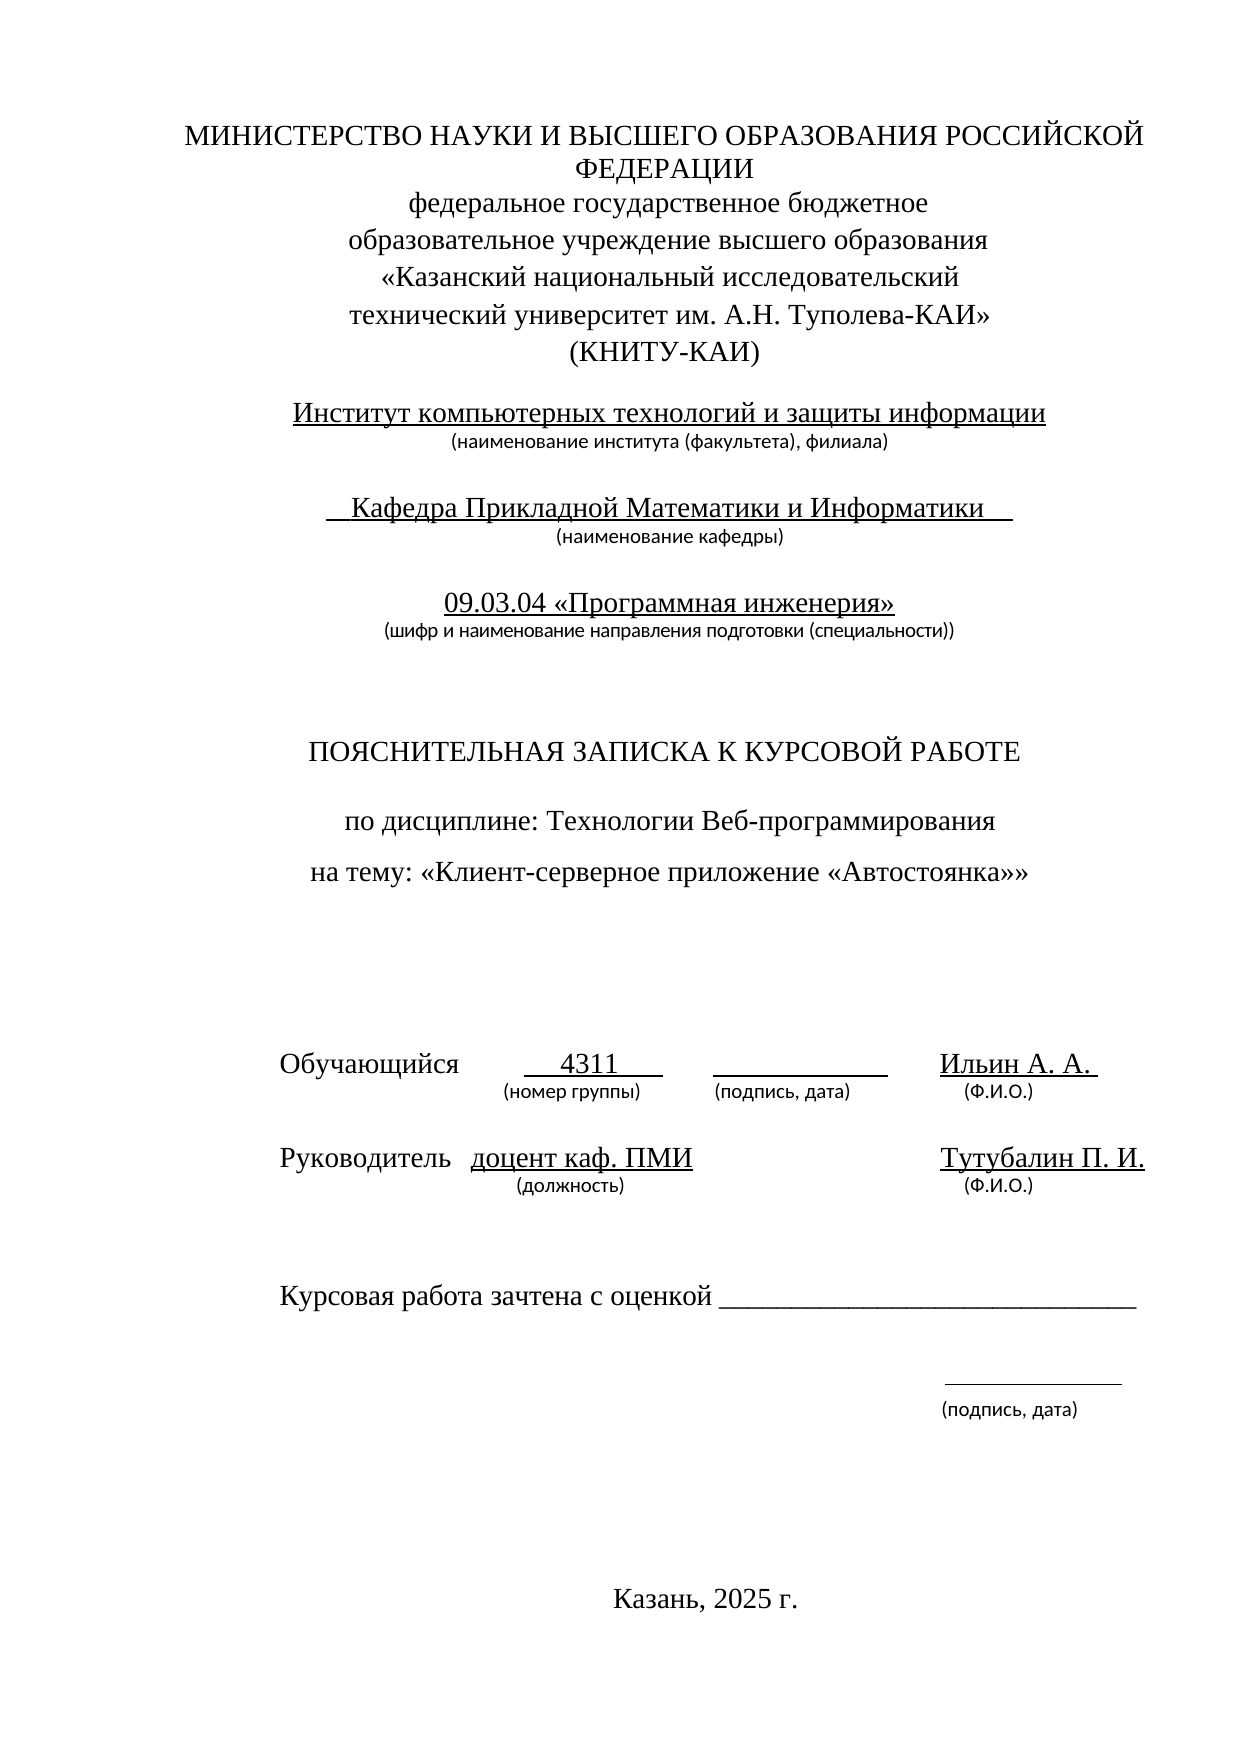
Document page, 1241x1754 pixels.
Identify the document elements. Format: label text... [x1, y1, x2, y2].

text «Казанский национальный исследовательский технический университет им. А.Н. Туполева-КАИ» [321, 259, 1019, 330]
text (должность) (Ф.И.О.) [177, 1174, 1033, 1198]
text (номер группы) (подпись, дата) (Ф.И.О.) [177, 1079, 1033, 1103]
text Институт компьютерных технологий и защиты информации [187, 396, 1152, 429]
text Руководитель доцент каф. ПМИ Тутубалин П. И. [279, 1141, 1152, 1174]
text Курсовая работа зачтена с оценкой _____________________________ [279, 1278, 1152, 1312]
text по дисциплине: Технологии Веб-программирования [188, 803, 1152, 837]
text федеральное государственное бюджетное образовательное учреждение высшего образования [317, 185, 1019, 256]
text (КНИТУ-КАИ) [177, 334, 1152, 367]
text МИНИСТЕРСТВО НАУКИ И ВЫСШЕГО ОБРАЗОВАНИЯ РОССИЙСКОЙ ФЕДЕРАЦИИ [177, 118, 1152, 185]
text (подпись, дата) [177, 1396, 1078, 1421]
text на тему: «Клиент-серверное приложение «Автостоянка»» [188, 854, 1152, 887]
text 09.03.04 «Программная инженерия» [187, 586, 1152, 619]
text ПОЯСНИТЕЛЬНАЯ ЗАПИСКА К КУРСОВОЙ РАБОТЕ [177, 734, 1152, 768]
text (наименование кафедры) [188, 526, 1152, 548]
text (наименование института (факультета), филиала) [188, 429, 1152, 453]
text Обучающийся 4311 Ильин А. А. [279, 1046, 1152, 1079]
text Кафедра Прикладной Математики и Информатики [187, 491, 1152, 524]
text Казань, 2025 г. [259, 1581, 1152, 1614]
text (шифр и наименование направления подготовки (специальности)) [187, 619, 1152, 643]
